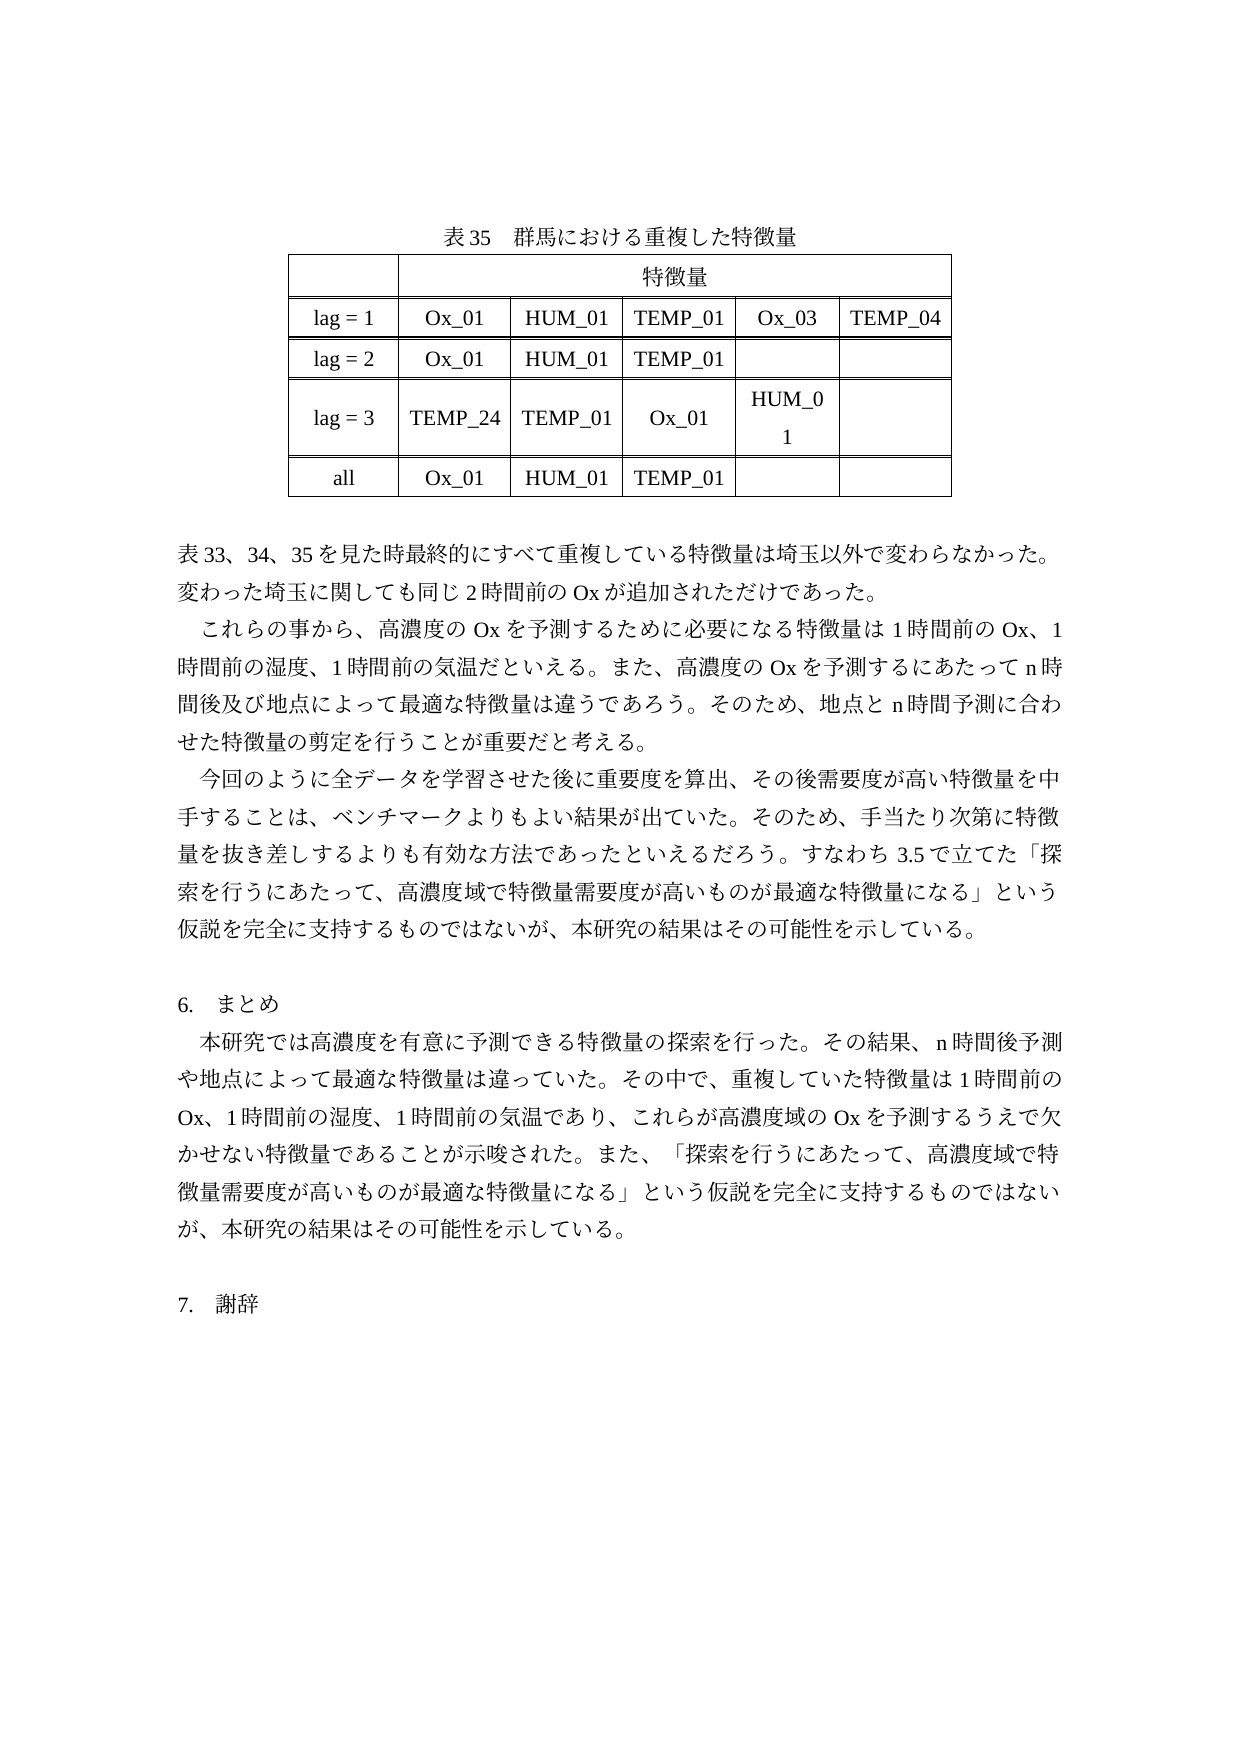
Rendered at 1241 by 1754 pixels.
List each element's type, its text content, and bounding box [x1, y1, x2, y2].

table_cell TEMP_24 [399, 380, 510, 455]
table_cell HUM_01 [511, 299, 622, 336]
table_cell TEMP_01 [623, 458, 735, 496]
table_cell [736, 458, 839, 496]
table_cell [840, 380, 951, 455]
table_cell Ox_01 [399, 458, 510, 496]
table_cell all [289, 458, 398, 496]
table_cell Ox_01 [399, 299, 510, 336]
text 表35 群馬における重複した特徴量 [177, 217, 1063, 254]
table_cell HUM_01 [511, 458, 622, 496]
text 7. 謝辞 [177, 1284, 1063, 1322]
table_cell TEMP_01 [623, 340, 735, 377]
table_cell Ox_01 [399, 340, 510, 377]
table_cell Ox_01 [623, 380, 735, 455]
text これらの事から、高濃度のOxを予測するために必要になる特徴量は1時間前のOx、1時間前の湿度、1時間前の気温だといえる。また、高濃度のOxを予測するにあたってn時間後及び地点によって最適な特徴量は違うであろう。そのため、地点とn時間予測に合わせた特徴量の剪定を行うことが重要だと考える。 [177, 609, 1063, 759]
table_cell HUM_01 [736, 380, 839, 455]
table_cell TEMP_04 [840, 299, 951, 336]
table_cell lag = 2 [289, 340, 398, 377]
table_cell TEMP_01 [623, 299, 735, 336]
table_cell TEMP_01 [511, 380, 622, 455]
table_header 特徴量 [399, 255, 951, 296]
table_cell [840, 340, 951, 377]
table_cell [840, 458, 951, 496]
list まとめ [177, 984, 1063, 1022]
table_cell lag = 3 [289, 380, 398, 455]
table_cell [736, 340, 839, 377]
table_cell HUM_01 [511, 340, 622, 377]
text 本研究では高濃度を有意に予測できる特徴量の探索を行った。その結果、n時間後予測や地点によって最適な特徴量は違っていた。その中で、重複していた特徴量は1時間前のOx、1時間前の湿度、1時間前の気温であり、これらが高濃度域のOxを予測するうえで欠かせない特徴量であることが示唆された。また、「探索を行うにあたって、高濃度域で特徴量需要度が高いものが最適な特徴量になる」という仮説を完全に支持するものではないが、本研究の結果はその可能性を示している。 [177, 1022, 1063, 1247]
table_header [289, 255, 398, 296]
text 表33、34、35を見た時最終的にすべて重複している特徴量は埼玉以外で変わらなかった。変わった埼玉に関しても同じ2時間前のOxが追加されただけであった。 [177, 534, 1063, 609]
table_cell lag = 1 [289, 299, 398, 336]
text 今回のように全データを学習させた後に重要度を算出、その後需要度が高い特徴量を中手することは、ベンチマークよりもよい結果が出ていた。そのため、手当たり次第に特徴量を抜き差しするよりも有効な方法であったといえるだろう。すなわち3.5で立てた「探索を行うにあたって、高濃度域で特徴量需要度が高いものが最適な特徴量になる」という仮説を完全に支持するものではないが、本研究の結果はその可能性を示している。 [177, 759, 1063, 947]
table_cell Ox_03 [736, 299, 839, 336]
